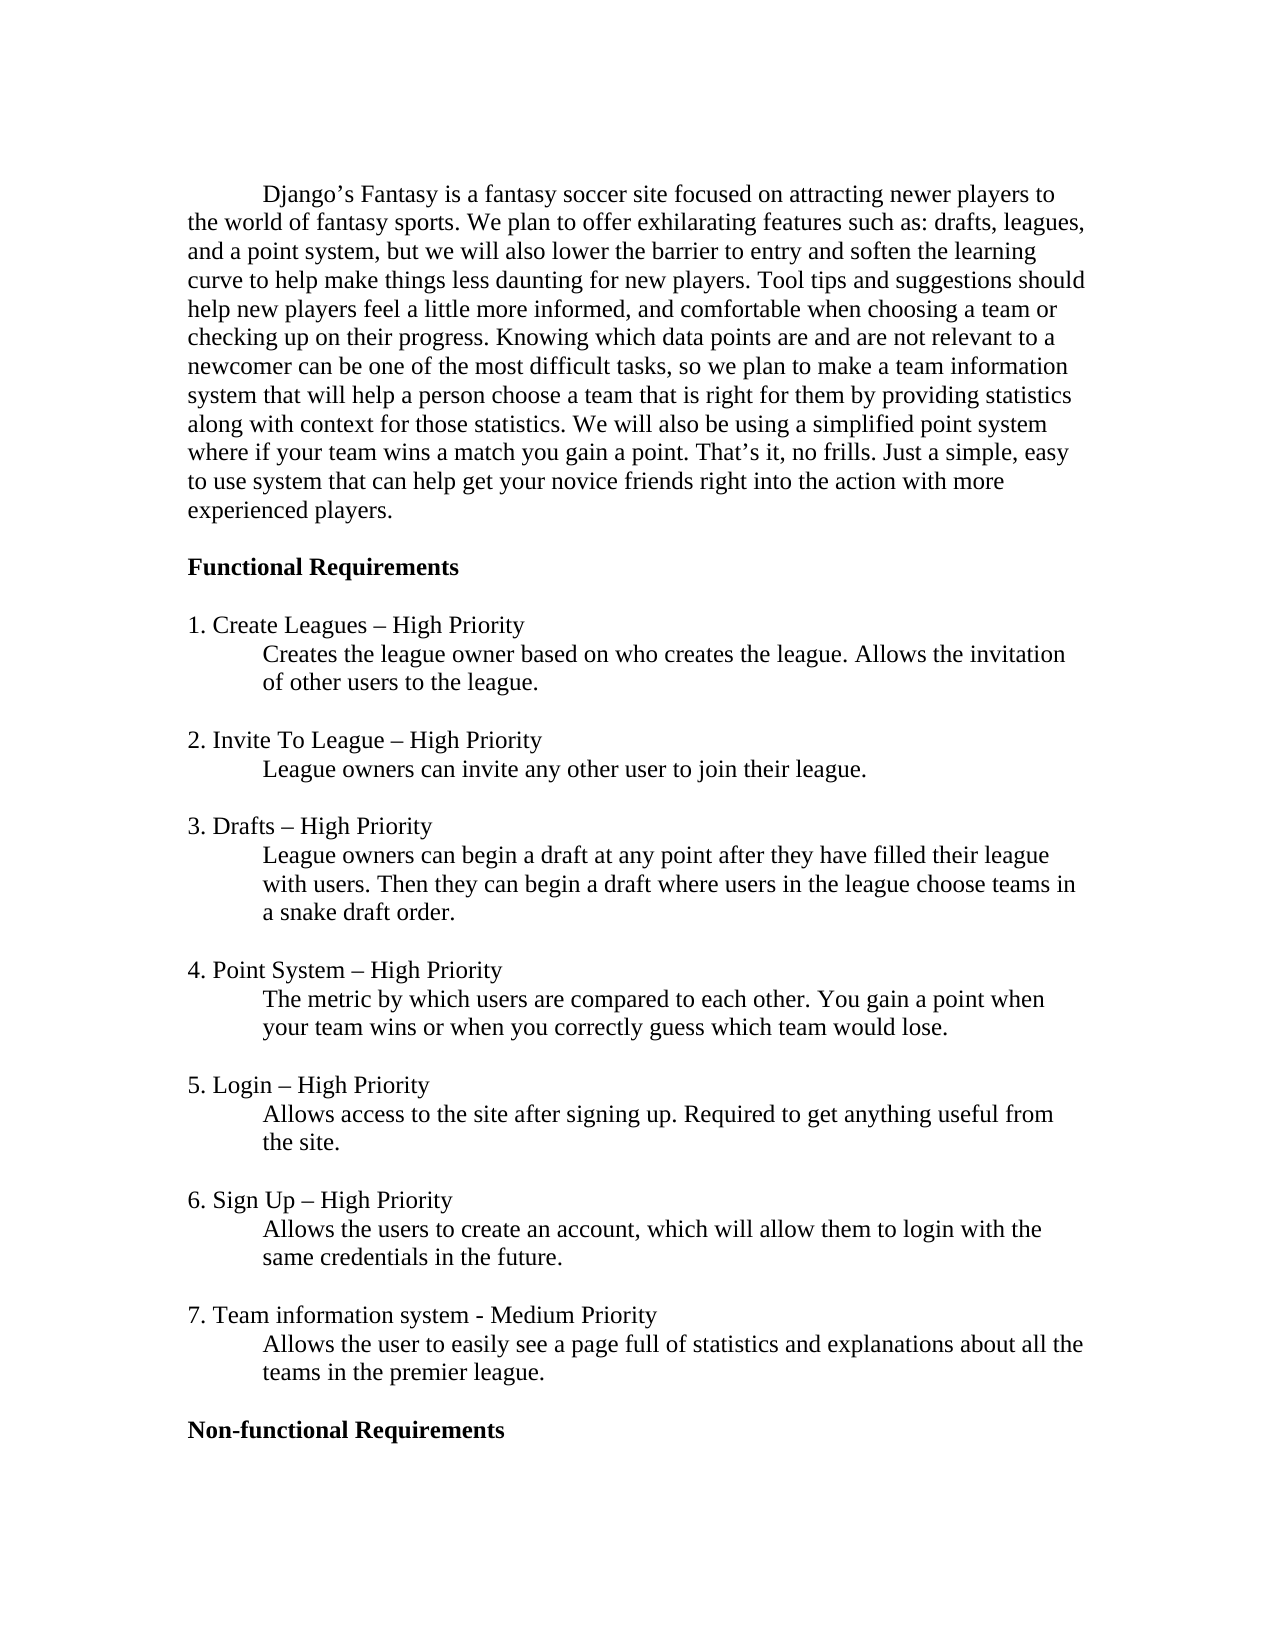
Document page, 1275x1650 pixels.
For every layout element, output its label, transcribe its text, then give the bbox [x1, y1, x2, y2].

text Creates the league owner based on who creates the league. Allows the invitation of other users to the league. [262, 639, 1087, 696]
text 6. Sign Up – High Priority [187, 1185, 1087, 1214]
text Allows the user to easily see a page full of statistics and explanations about all the teams in the premier league. [262, 1329, 1087, 1386]
text 7. Team information system - Medium Priority [187, 1300, 1087, 1329]
text Non-functional Requirements [187, 1415, 1087, 1444]
text The metric by which users are compared to each other. You gain a point when your team wins or when you correctly guess which team would lose. [262, 984, 1087, 1041]
text 2. Invite To League – High Priority [187, 725, 1087, 754]
text Functional Requirements [187, 552, 1087, 581]
text Allows access to the site after signing up. Required to get anything useful from the site. [262, 1099, 1087, 1156]
text 3. Drafts – High Priority [187, 811, 1087, 840]
text League owners can begin a draft at any point after they have filled their league with users. Then they can begin a draft where users in the league choose teams in a snake draft order. [262, 840, 1087, 926]
text Django’s Fantasy is a fantasy soccer site focused on attracting newer players to the world of fantasy sports. We plan to offer exhilarating features such as: drafts, leagues, and a point system, but we will also lower the barrier to entry and soften the learning curve to help make things less daunting for new players. Tool tips and suggestions should help new players feel a little more informed, and comfortable when choosing a team or checking up on their progress. Knowing which data points are and are not relevant to a newcomer can be one of the most difficult tasks, so we plan to make a team information system that will help a person choose a team that is right for them by providing statistics along with context for those statistics. We will also be using a simplified point system where if your team wins a match you gain a point. That’s it, no frills. Just a simple, easy to use system that can help get your novice friends right into the action with more experienced players. [187, 179, 1087, 524]
text Allows the users to create an account, which will allow them to login with the same credentials in the future. [262, 1214, 1087, 1271]
text 1. Create Leagues – High Priority [187, 610, 1087, 639]
text League owners can invite any other user to join their league. [262, 754, 1087, 782]
text 4. Point System – High Priority [187, 955, 1087, 984]
text 5. Login – High Priority [187, 1070, 1087, 1099]
